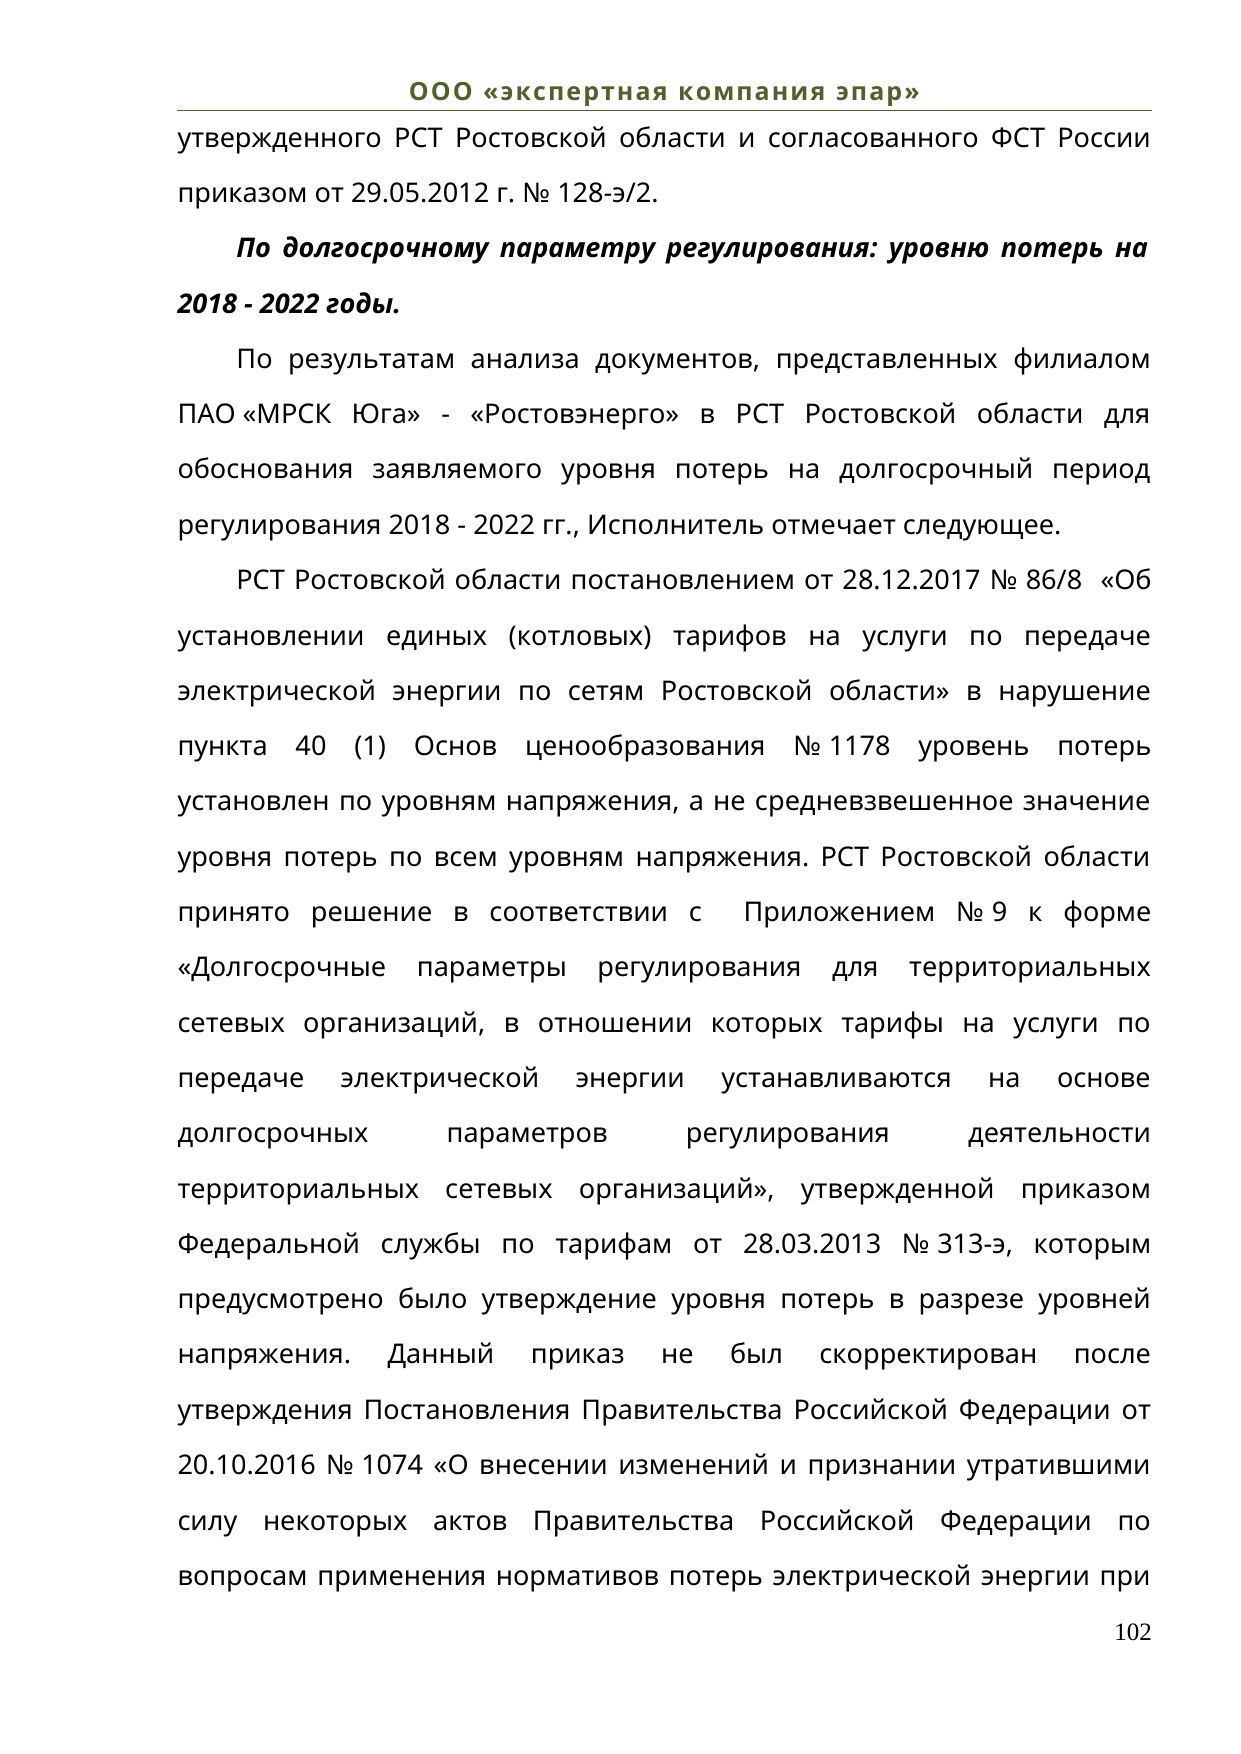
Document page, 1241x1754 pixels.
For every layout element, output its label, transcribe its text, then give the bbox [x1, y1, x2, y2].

text По результатам анализа документов, представленных филиалом ПАО «МРСК Юга» - «Ростовэнерго» в РСТ Ростовской области для обоснования заявляемого уровня потерь на долгосрочный период регулирования 2018 - 2022 гг., Исполнитель отмечает следующее. [177, 339, 1152, 542]
text По долгосрочному параметру регулирования: уровню потерь на 2018 - 2022 годы. [177, 229, 1152, 321]
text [177, 118, 1152, 210]
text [177, 561, 1152, 1593]
